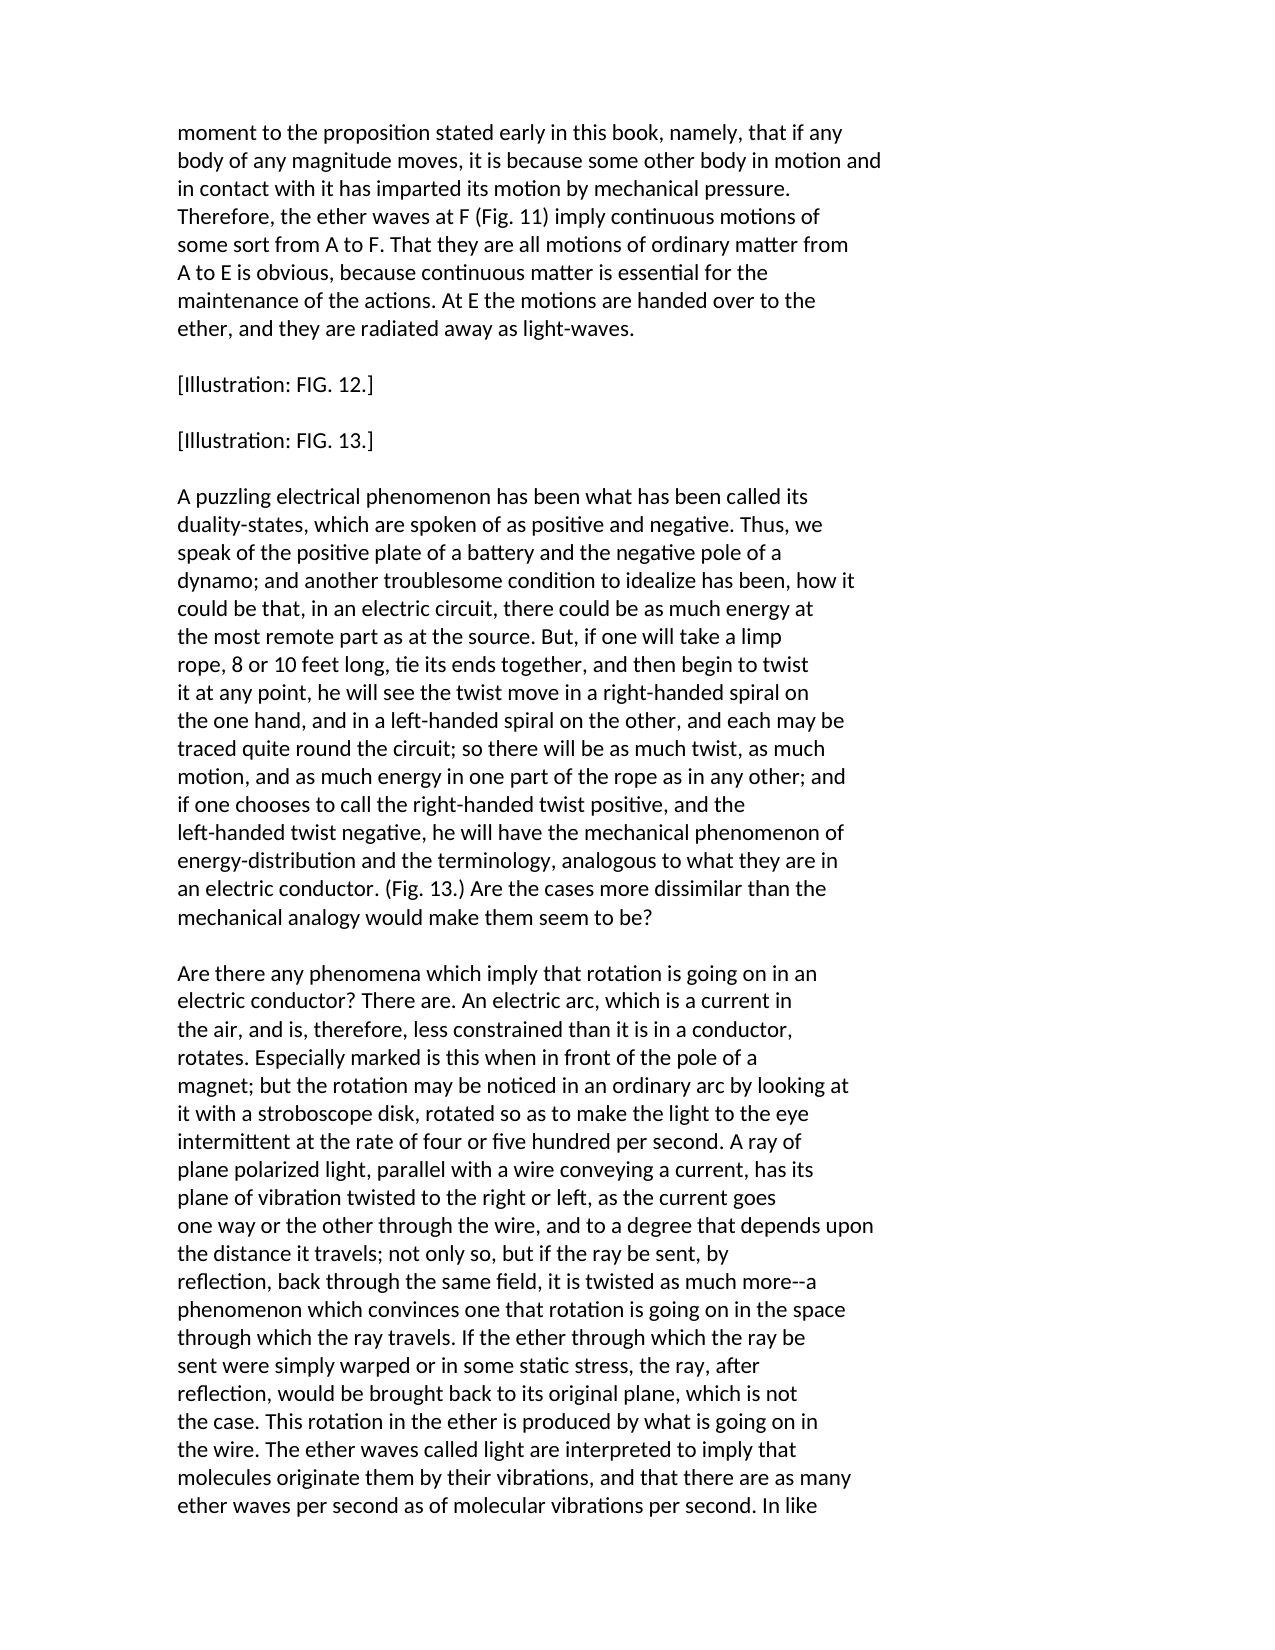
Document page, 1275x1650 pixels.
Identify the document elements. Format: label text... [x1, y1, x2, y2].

text [Illustration: FIG. 12.] [177, 370, 1186, 398]
text moment to the proposition stated early in this book, namely, that if any [177, 118, 1186, 146]
text magnet; but the rotation may be noticed in an ordinary arc by looking at [177, 1071, 1186, 1099]
text phenomenon which convinces one that rotation is going on in the space [177, 1295, 1186, 1323]
text through which the ray travels. If the ether through which the ray be [177, 1323, 1186, 1351]
text in contact with it has imparted its motion by mechanical pressure. [177, 174, 1186, 202]
text an electric conductor. (Fig. 13.) Are the cases more dissimilar than the [177, 874, 1186, 903]
text body of any magnitude moves, it is because some other body in motion and [177, 146, 1186, 174]
text traced quite round the circuit; so there will be as much twist, as much [177, 734, 1186, 762]
text electric conductor? There are. An electric arc, which is a current in [177, 987, 1186, 1015]
text rotates. Especially marked is this when in front of the pole of a [177, 1043, 1186, 1071]
text if one chooses to call the right-handed twist positive, and the [177, 791, 1186, 818]
text rope, 8 or 10 feet long, tie its ends together, and then begin to twist [177, 650, 1186, 678]
text A to E is obvious, because continuous matter is essential for the [177, 258, 1186, 286]
text plane polarized light, parallel with a wire conveying a current, has its [177, 1155, 1186, 1183]
text molecules originate them by their vibrations, and that there are as many [177, 1463, 1186, 1491]
text reflection, would be brought back to its original plane, which is not [177, 1379, 1186, 1407]
text energy-distribution and the terminology, analogous to what they are in [177, 847, 1186, 874]
text reflection, back through the same field, it is twisted as much more--a [177, 1267, 1186, 1295]
text left-handed twist negative, he will have the mechanical phenomenon of [177, 818, 1186, 847]
text some sort from A to F. That they are all motions of ordinary matter from [177, 230, 1186, 258]
text the most remote part as at the source. But, if one will take a limp [177, 622, 1186, 650]
text A puzzling electrical phenomenon has been what has been called its [177, 482, 1186, 510]
text ether waves per second as of molecular vibrations per second. In like [177, 1491, 1186, 1519]
text could be that, in an electric circuit, there could be as much energy at [177, 594, 1186, 622]
text the one hand, and in a left-handed spiral on the other, and each may be [177, 706, 1186, 734]
text the distance it travels; not only so, but if the ray be sent, by [177, 1239, 1186, 1267]
text [Illustration: FIG. 13.] [177, 426, 1186, 454]
text the case. This rotation in the ether is produced by what is going on in [177, 1407, 1186, 1435]
text plane of vibration twisted to the right or left, as the current goes [177, 1183, 1186, 1211]
text duality-states, which are spoken of as positive and negative. Thus, we [177, 510, 1186, 538]
text speak of the positive plate of a battery and the negative pole of a [177, 538, 1186, 566]
text intermittent at the rate of four or five hundred per second. A ray of [177, 1127, 1186, 1155]
text Therefore, the ether waves at F (Fig. 11) imply continuous motions of [177, 202, 1186, 230]
text mechanical analogy would make them seem to be? [177, 903, 1186, 931]
text ether, and they are radiated away as light-waves. [177, 314, 1186, 342]
text one way or the other through the wire, and to a degree that depends upon [177, 1211, 1186, 1239]
text the air, and is, therefore, less constrained than it is in a conductor, [177, 1015, 1186, 1043]
text the wire. The ether waves called light are interpreted to imply that [177, 1435, 1186, 1463]
text it at any point, he will see the twist move in a right-handed spiral on [177, 678, 1186, 706]
text sent were simply warped or in some static stress, the ray, after [177, 1351, 1186, 1379]
text dynamo; and another troublesome condition to idealize has been, how it [177, 566, 1186, 594]
text maintenance of the actions. At E the motions are handed over to the [177, 286, 1186, 314]
text motion, and as much energy in one part of the rope as in any other; and [177, 762, 1186, 791]
text Are there any phenomena which imply that rotation is going on in an [177, 959, 1186, 987]
text it with a stroboscope disk, rotated so as to make the light to the eye [177, 1099, 1186, 1127]
